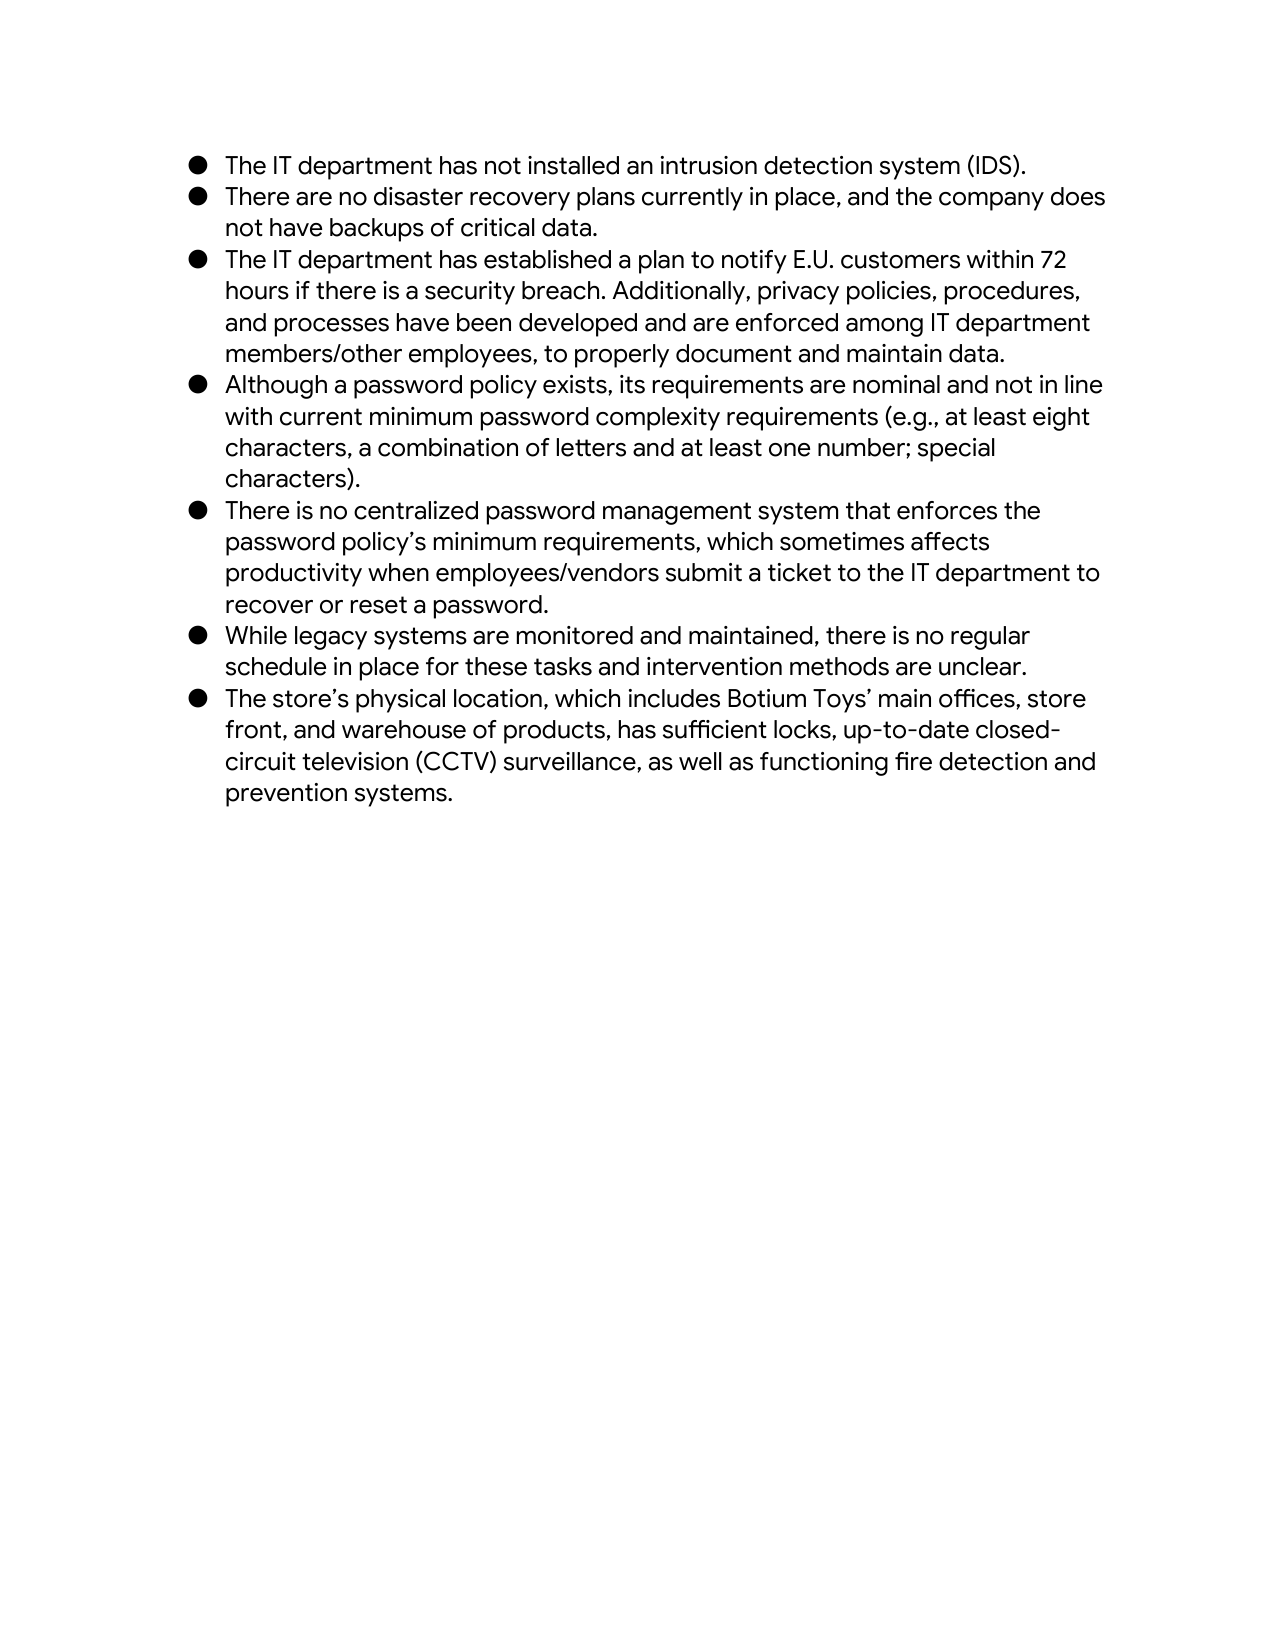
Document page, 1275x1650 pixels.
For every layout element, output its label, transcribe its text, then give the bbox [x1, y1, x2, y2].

list There are no disaster recovery plans currently in place, and the company does not have backups of critical data. [187, 181, 1125, 244]
list The IT department has not installed an intrusion detection system (IDS). [187, 150, 1125, 181]
list There is no centralized password management system that enforces the password policy’s minimum requirements, which sometimes affects productivity when employees/vendors submit a ticket to the IT department to recover or reset a password. [187, 495, 1125, 620]
list While legacy systems are monitored and maintained, there is no regular schedule in place for these tasks and intervention methods are unclear. [187, 620, 1125, 683]
list The store’s physical location, which includes Botium Toys’ main offices, store front, and warehouse of products, has sufficient locks, up-to-date closed-circuit television (CCTV) surveillance, as well as functioning fire detection and prevention systems. [187, 683, 1125, 808]
list Although a password policy exists, its requirements are nominal and not in line with current minimum password complexity requirements (e.g., at least eight characters, a combination of letters and at least one number; special characters). [187, 369, 1125, 495]
list The IT department has established a plan to notify E.U. customers within 72 hours if there is a security breach. Additionally, privacy policies, procedures, and processes have been developed and are enforced among IT department members/other employees, to properly document and maintain data. [187, 244, 1125, 369]
